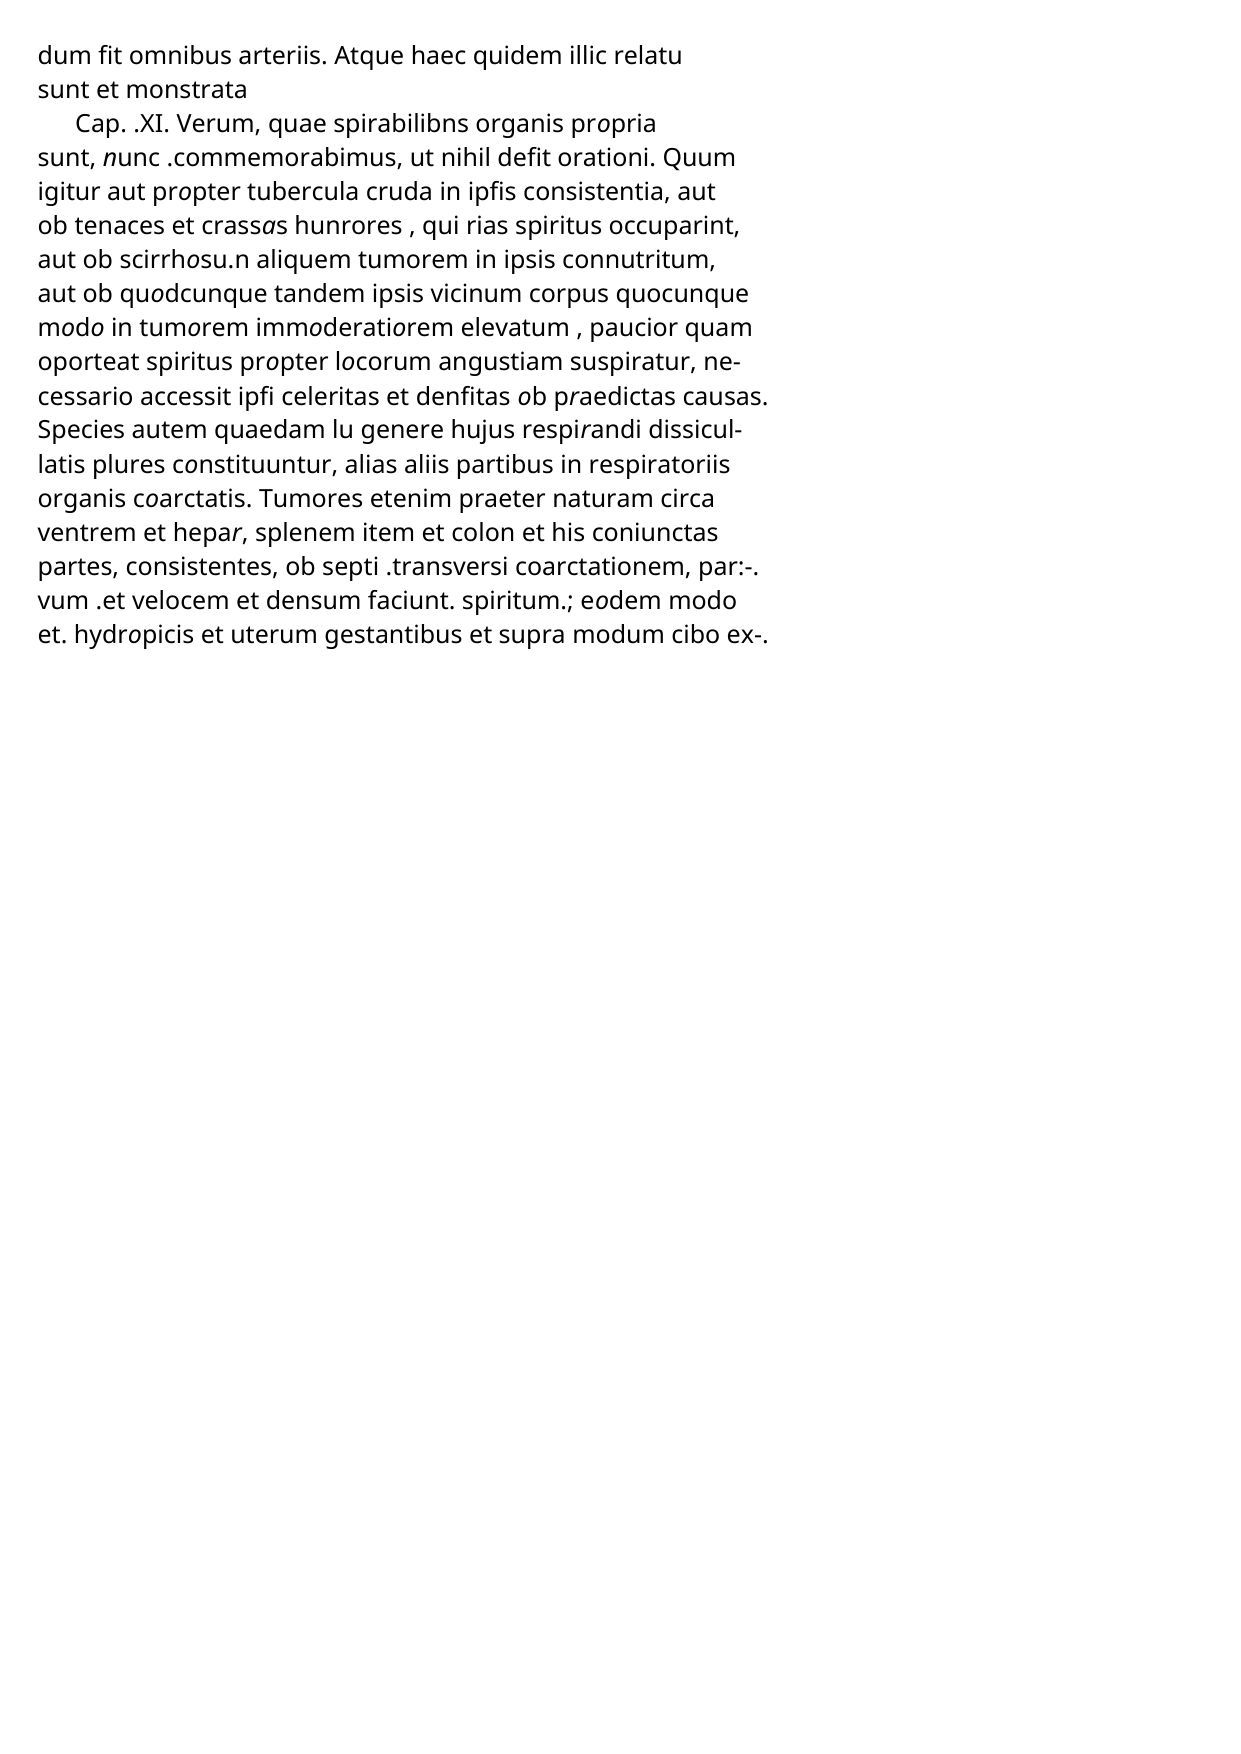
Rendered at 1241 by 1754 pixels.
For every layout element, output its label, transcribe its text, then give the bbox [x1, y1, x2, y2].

text Cap. .XI. Verum, quae spirabilibns organis propria sunt, nunc .commemorabimus, ut nihil defit orationi. Quum igitur aut propter tubercula cruda in ipfis consistentia, aut ob tenaces et crassas hunrores , qui rias spiritus occuparint, aut ob scirrhosu.n aliquem tumorem in ipsis connutritum, aut ob quodcunque tandem ipsis vicinum corpus quocunque modo in tumorem immoderatiorem elevatum , paucior quam oporteat spiritus propter locorum angustiam suspiratur, ne- cessario accessit ipfi celeritas et denfitas ob praedictas causas. Species autem quaedam lu genere hujus respirandi dissicul- latis plures constituuntur, alias aliis partibus in respiratoriis organis coarctatis. Tumores etenim praeter naturam circa ventrem et hepar, splenem item et colon et his coniunctas partes, consistentes, ob septi .transversi coarctationem, par:-. vum .et velocem et densum faciunt. spiritum.; eodem modo et. hydropicis et uterum gestantibus et supra modum cibo ex-. [37, 106, 1203, 651]
text dum fit omnibus arteriis. Atque haec quidem illic relatu sunt et monstrata [37, 37, 1203, 106]
